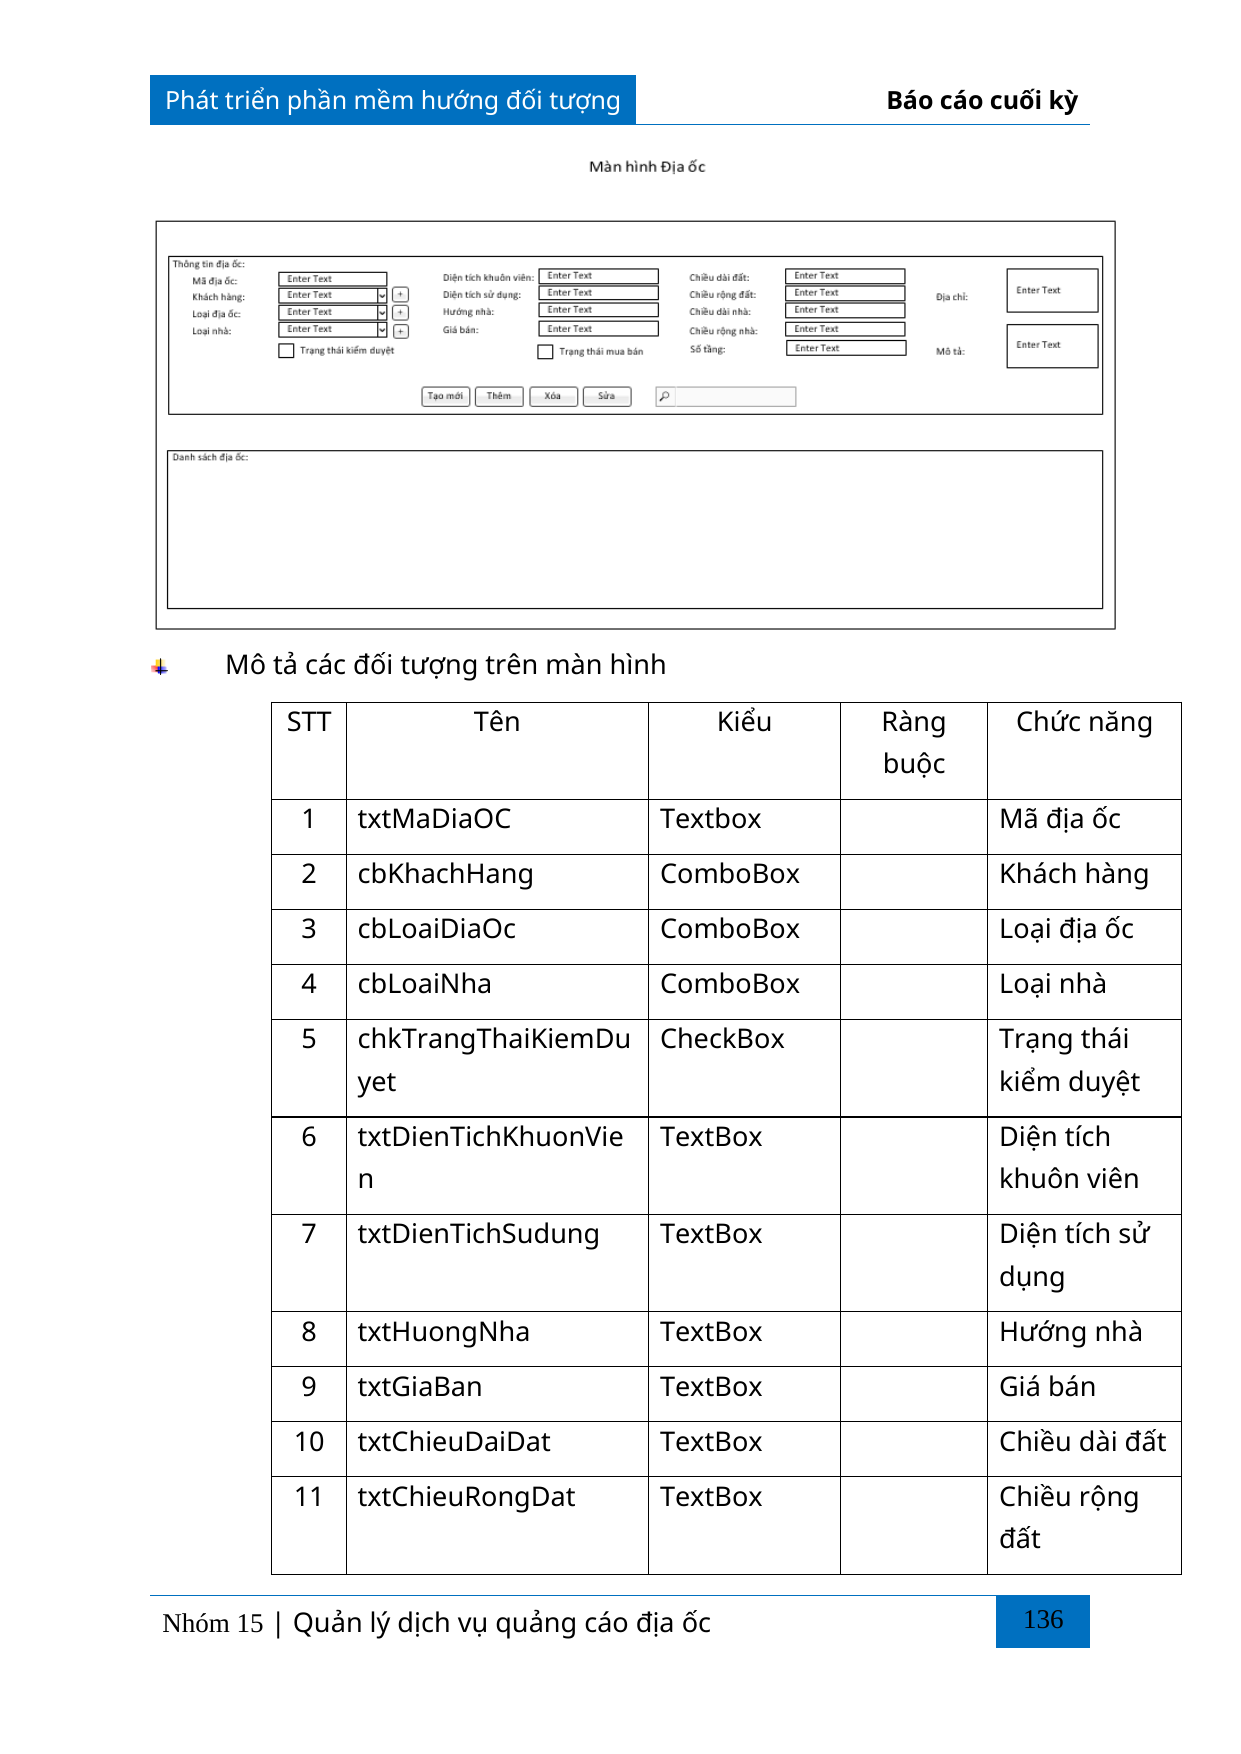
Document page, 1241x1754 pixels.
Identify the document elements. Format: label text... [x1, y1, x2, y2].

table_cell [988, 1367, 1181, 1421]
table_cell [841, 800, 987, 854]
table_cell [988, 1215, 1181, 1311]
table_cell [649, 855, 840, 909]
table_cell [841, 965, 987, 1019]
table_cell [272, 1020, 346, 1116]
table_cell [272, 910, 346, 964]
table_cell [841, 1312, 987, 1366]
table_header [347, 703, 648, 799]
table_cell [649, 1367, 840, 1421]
picture [150, 156, 1125, 641]
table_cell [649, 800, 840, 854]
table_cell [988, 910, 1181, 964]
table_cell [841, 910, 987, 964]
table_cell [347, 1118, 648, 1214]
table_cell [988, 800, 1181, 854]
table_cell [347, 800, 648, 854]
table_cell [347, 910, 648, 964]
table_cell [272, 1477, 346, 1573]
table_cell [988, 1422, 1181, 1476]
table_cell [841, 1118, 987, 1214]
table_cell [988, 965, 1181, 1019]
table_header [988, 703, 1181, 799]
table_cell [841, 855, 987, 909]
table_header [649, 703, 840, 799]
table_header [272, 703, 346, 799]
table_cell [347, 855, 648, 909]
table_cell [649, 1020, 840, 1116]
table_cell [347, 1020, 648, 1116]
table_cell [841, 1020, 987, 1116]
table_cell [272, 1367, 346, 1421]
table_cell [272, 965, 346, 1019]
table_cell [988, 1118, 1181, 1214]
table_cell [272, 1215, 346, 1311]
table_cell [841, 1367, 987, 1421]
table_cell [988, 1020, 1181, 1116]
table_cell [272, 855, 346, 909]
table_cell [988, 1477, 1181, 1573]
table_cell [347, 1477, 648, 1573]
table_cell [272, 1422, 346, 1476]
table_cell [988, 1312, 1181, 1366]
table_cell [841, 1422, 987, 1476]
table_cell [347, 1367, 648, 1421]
picture [151, 657, 168, 675]
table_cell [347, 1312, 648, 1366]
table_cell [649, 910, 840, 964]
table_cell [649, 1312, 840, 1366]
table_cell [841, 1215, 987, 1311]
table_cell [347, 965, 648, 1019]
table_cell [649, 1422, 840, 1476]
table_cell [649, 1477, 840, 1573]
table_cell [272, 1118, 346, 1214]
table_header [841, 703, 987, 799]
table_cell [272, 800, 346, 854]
list Mô tả các đối tượng trên màn hình [150, 645, 1090, 682]
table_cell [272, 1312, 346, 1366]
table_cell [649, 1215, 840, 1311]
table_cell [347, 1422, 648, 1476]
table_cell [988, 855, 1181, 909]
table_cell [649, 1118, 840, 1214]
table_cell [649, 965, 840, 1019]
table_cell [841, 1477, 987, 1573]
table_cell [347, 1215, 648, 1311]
